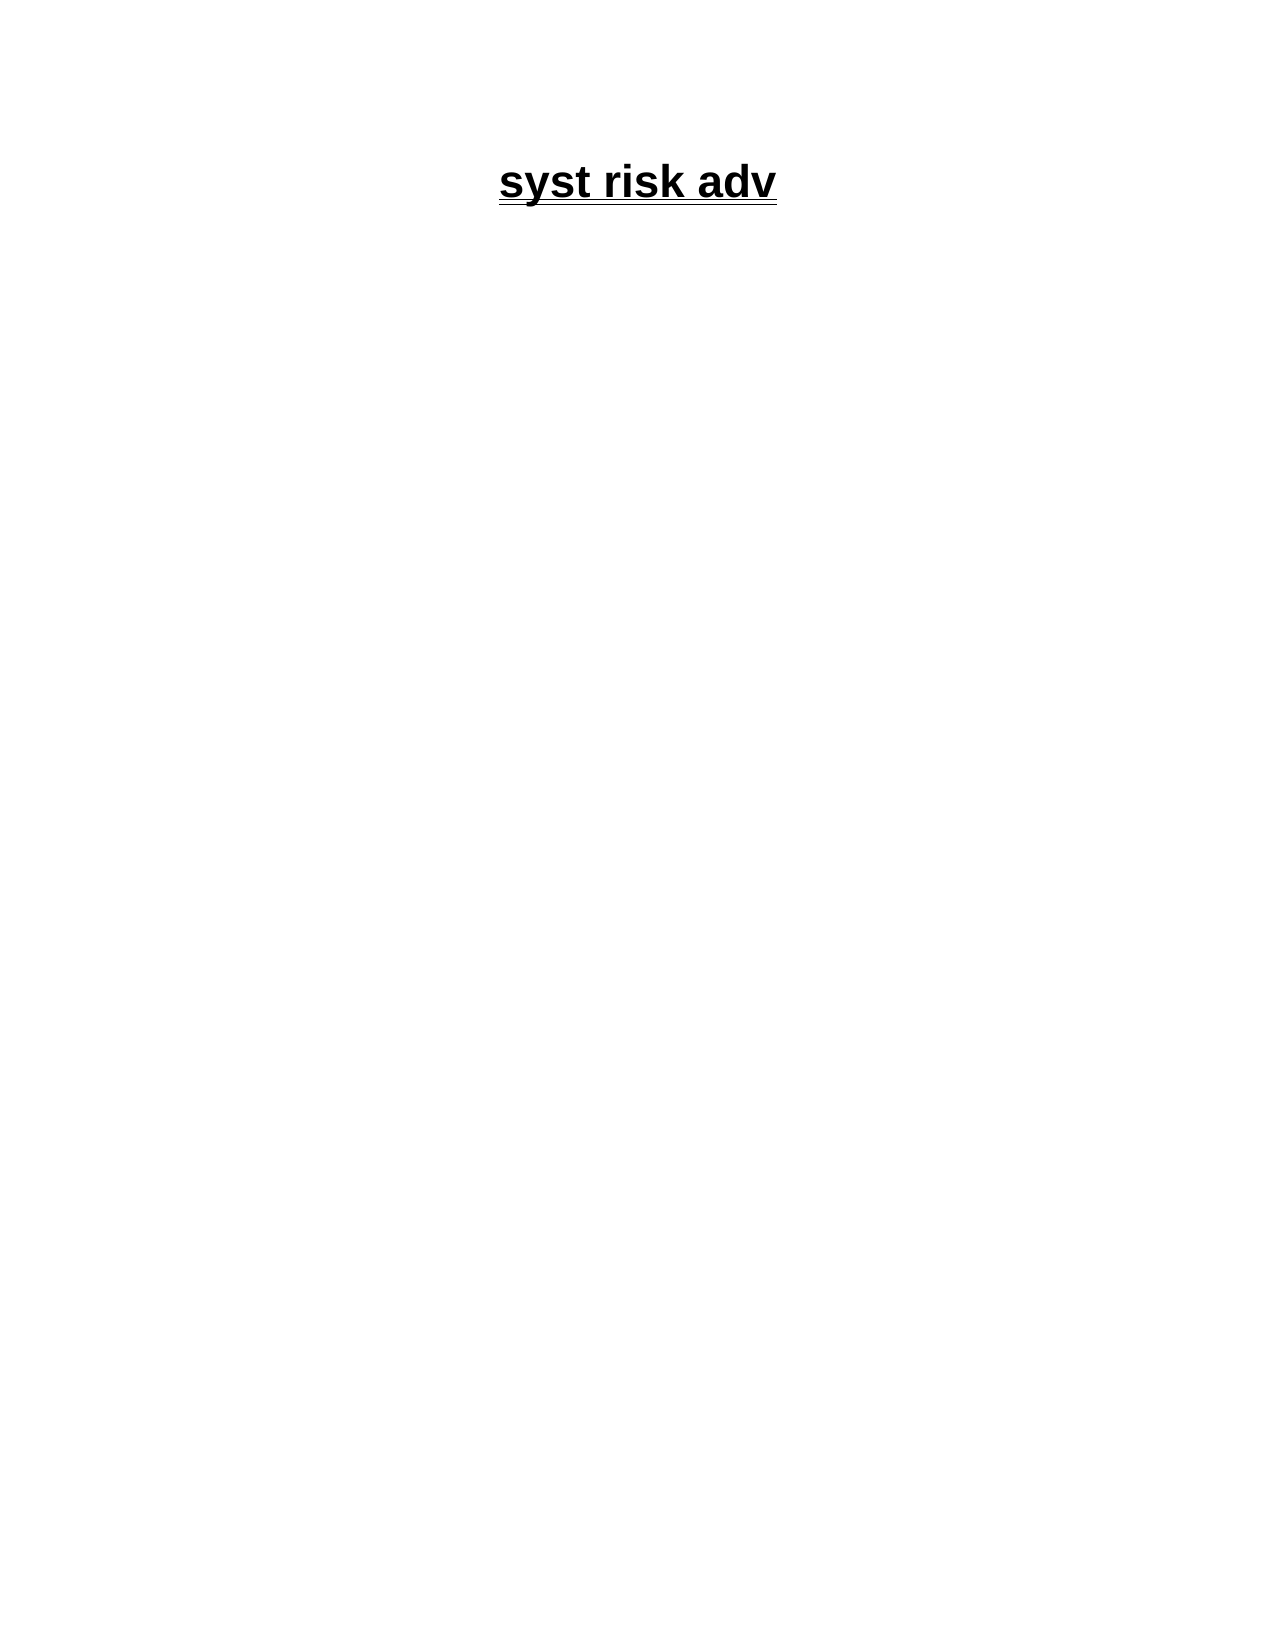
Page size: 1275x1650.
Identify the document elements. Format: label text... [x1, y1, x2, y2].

subtitle syst risk adv [187, 154, 1087, 207]
